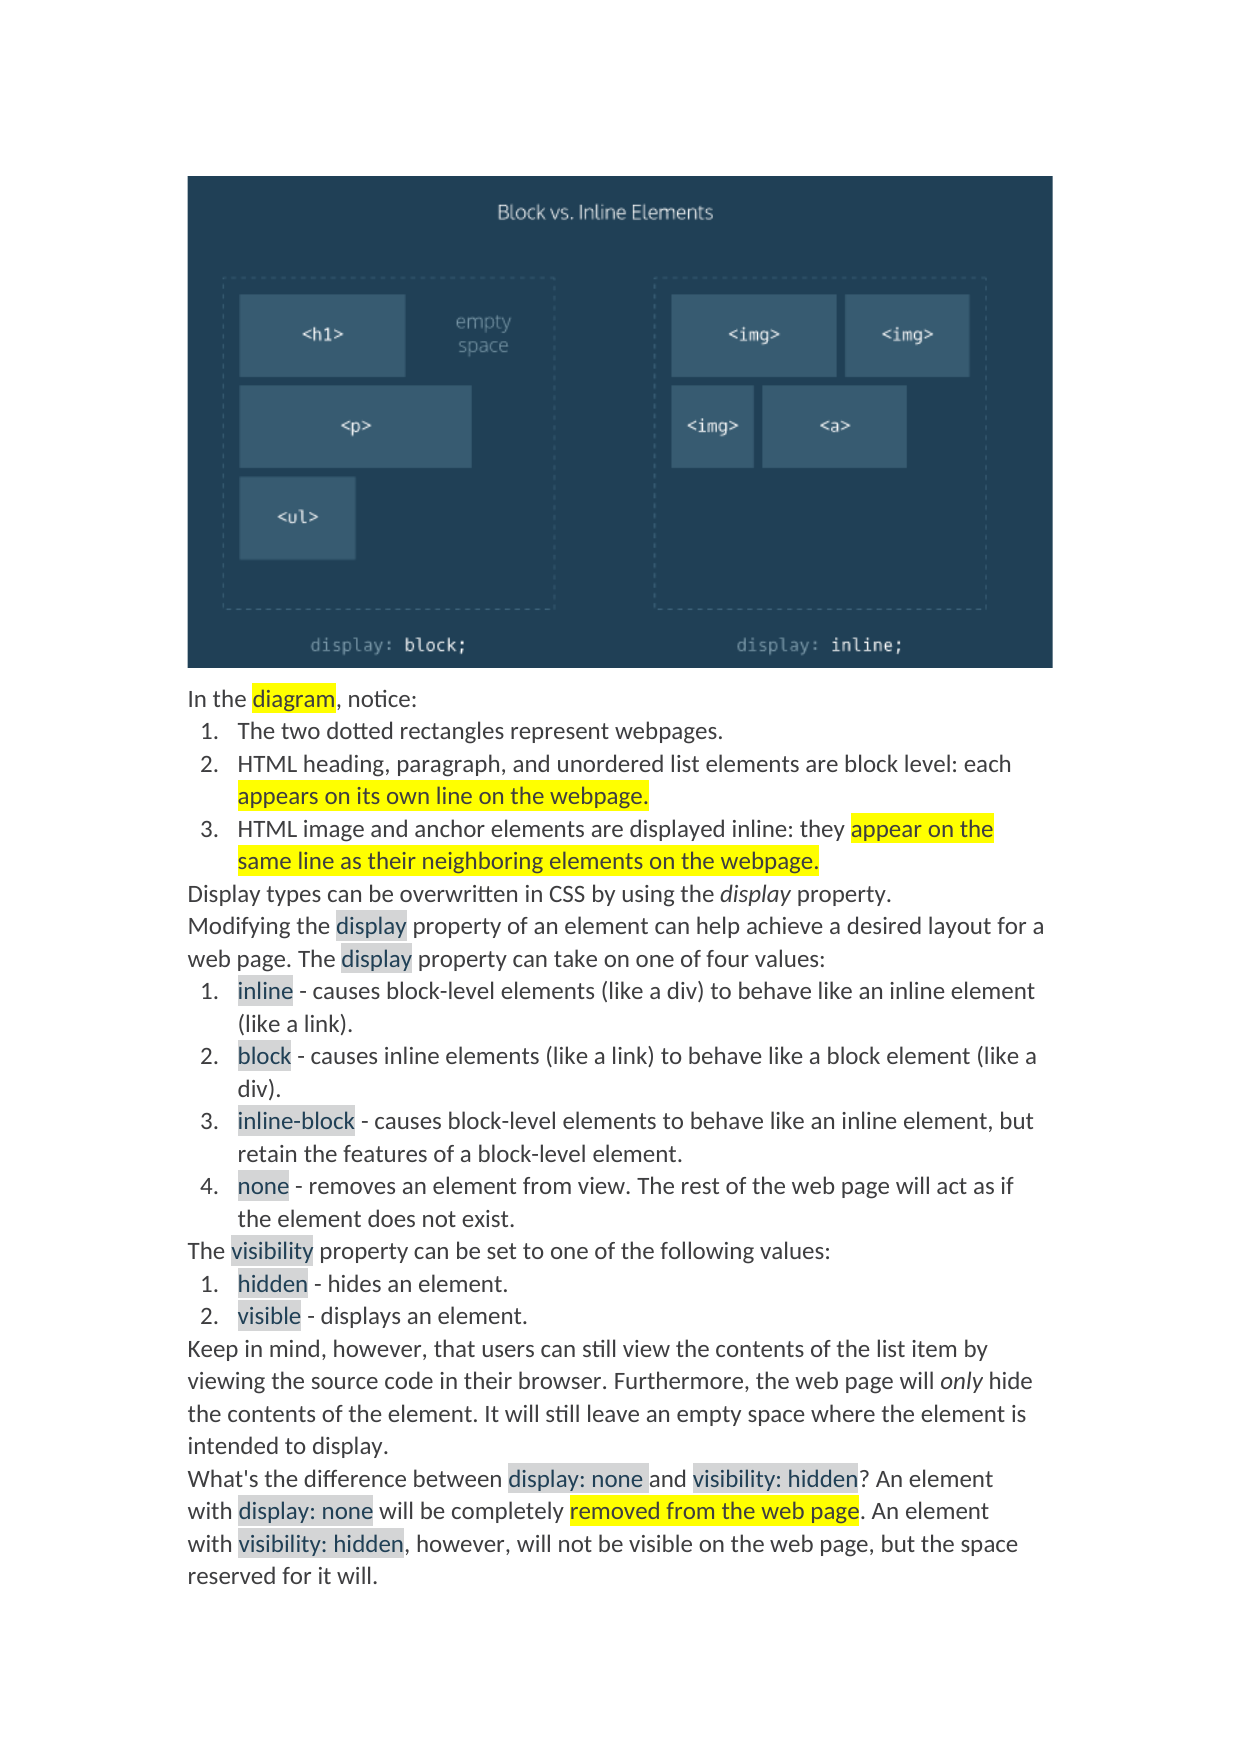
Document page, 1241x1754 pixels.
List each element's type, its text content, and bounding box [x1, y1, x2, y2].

text Display types can be overwritten in CSS by using the display property. [187, 877, 1053, 909]
list inline - causes block-level elements (like a div) to behave like an inline element (like a link). [200, 974, 1053, 1039]
list inline-block - causes block-level elements to behave like an inline element, but retain the features of a block-level element. [200, 1104, 1053, 1169]
list HTML image and anchor elements are displayed inline: they appear on the same line as their neighboring elements on the webpage. [200, 812, 1053, 877]
text What's the difference between display: none and visibility: hidden? An element with display: none will be completely removed from the web page. An element with visibility: hidden, however, will not be visible on the web page, but the space reserved for it will. [187, 1462, 1053, 1592]
text Modifying the display property of an element can help achieve a desired layout for a web page. The display property can take on one of four values: [187, 909, 1053, 974]
picture [187, 176, 1053, 668]
list block - causes inline elements (like a link) to behave like a block element (like a div). [200, 1039, 1053, 1104]
text In the diagram, notice: [187, 682, 1053, 714]
list none - removes an element from view. The rest of the web page will act as if the element does not exist. [200, 1169, 1053, 1234]
list HTML heading, paragraph, and unordered list elements are block level: each appears on its own line on the webpage. [200, 747, 1053, 812]
text Keep in mind, however, that users can still view the contents of the list item by viewing the source code in their browser. Furthermore, the web page will only hide the contents of the element. It will still leave an empty space where the element is intended to display. [187, 1332, 1053, 1462]
text The visibility property can be set to one of the following values: [187, 1234, 1053, 1267]
list hidden - hides an element. [200, 1267, 1053, 1299]
list visible - displays an element. [200, 1299, 1053, 1332]
list The two dotted rectangles represent webpages. [200, 714, 1053, 747]
